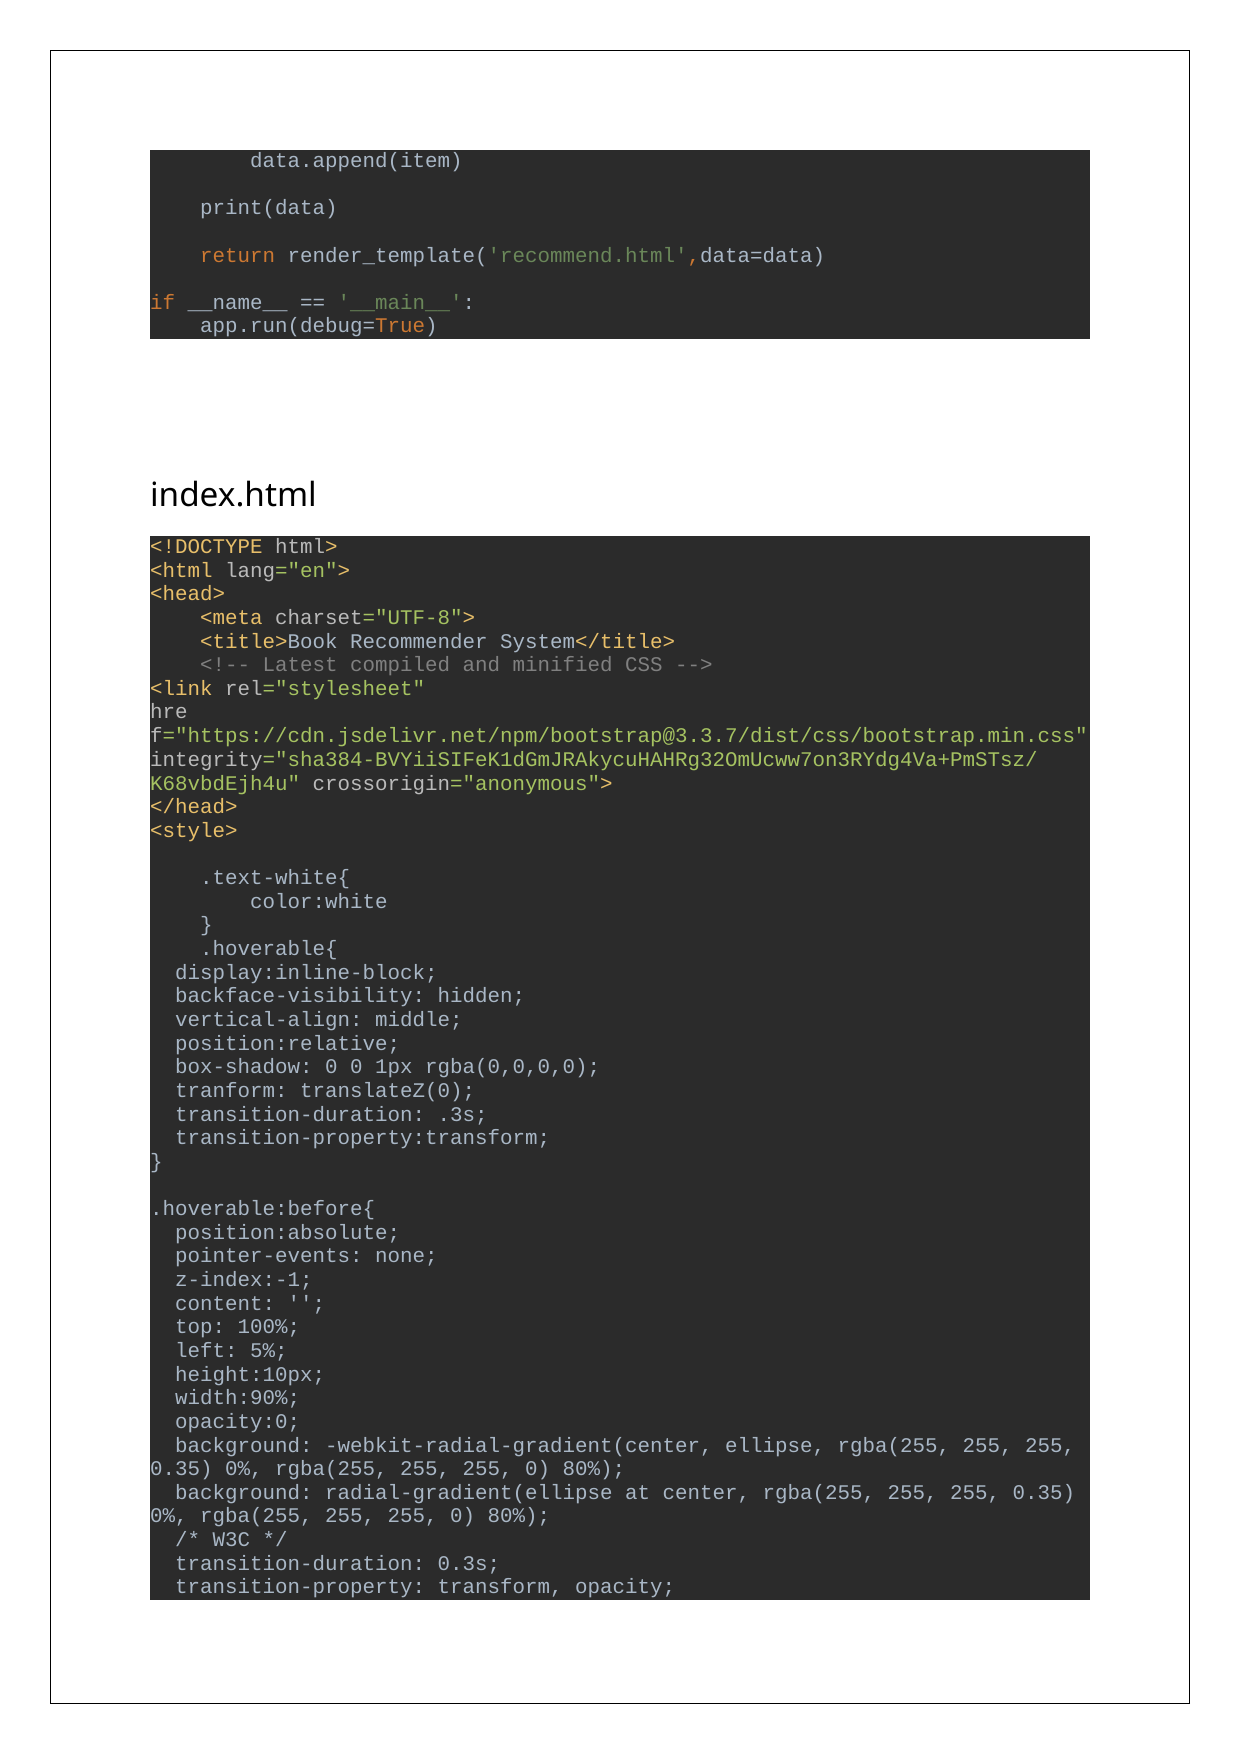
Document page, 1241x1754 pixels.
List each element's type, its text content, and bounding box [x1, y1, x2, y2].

text index.html [150, 470, 1090, 516]
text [150, 150, 1090, 339]
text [150, 536, 1090, 1600]
